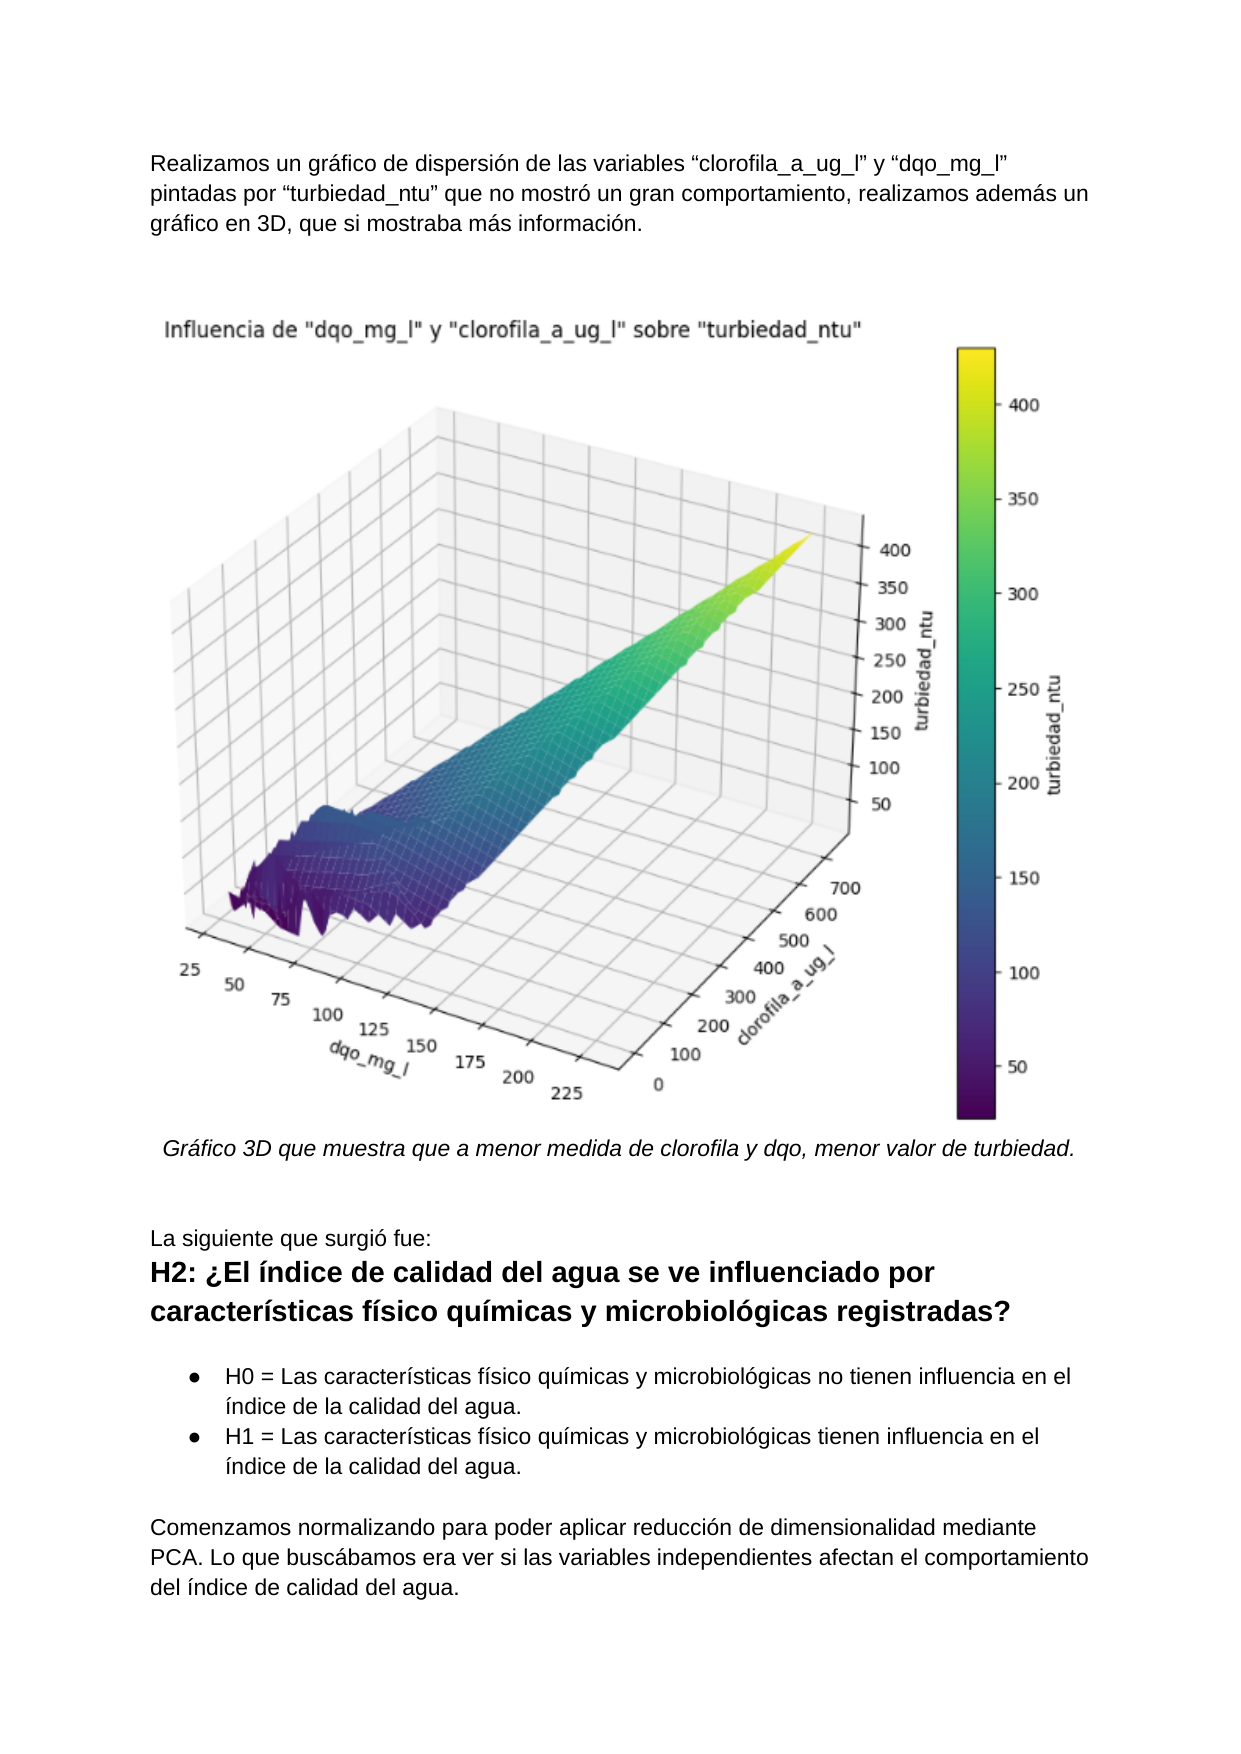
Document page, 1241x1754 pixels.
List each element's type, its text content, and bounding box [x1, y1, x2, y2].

list H1 = Las características físico químicas y microbiológicas tienen influencia en el índice de la calidad del agua. [187, 1423, 1090, 1480]
text La siguiente que surgió fue: [150, 1225, 1090, 1252]
text Comenzamos normalizando para poder aplicar reducción de dimensionalidad mediante PCA. Lo que buscábamos era ver si las variables independientes afectan el comportamiento del índice de calidad del agua. [150, 1514, 1090, 1601]
list H0 = Las características físico químicas y microbiológicas no tienen influencia en el índice de la calidad del agua. [187, 1363, 1090, 1419]
text H2: ¿El índice de calidad del agua se ve influenciado por características físico químicas y microbiológicas registradas? [150, 1255, 1090, 1327]
picture [150, 301, 1064, 1131]
text Gráfico 3D que muestra que a menor medida de clorofila y dqo, menor valor de turbiedad. [150, 1134, 1090, 1161]
text Realizamos un gráfico de dispersión de las variables “clorofila_a_ug_l” y “dqo_mg_l” pintadas por “turbiedad_ntu” que no mostró un gran comportamiento, realizamos además un gráfico en 3D, que si mostraba más información. [150, 150, 1090, 237]
